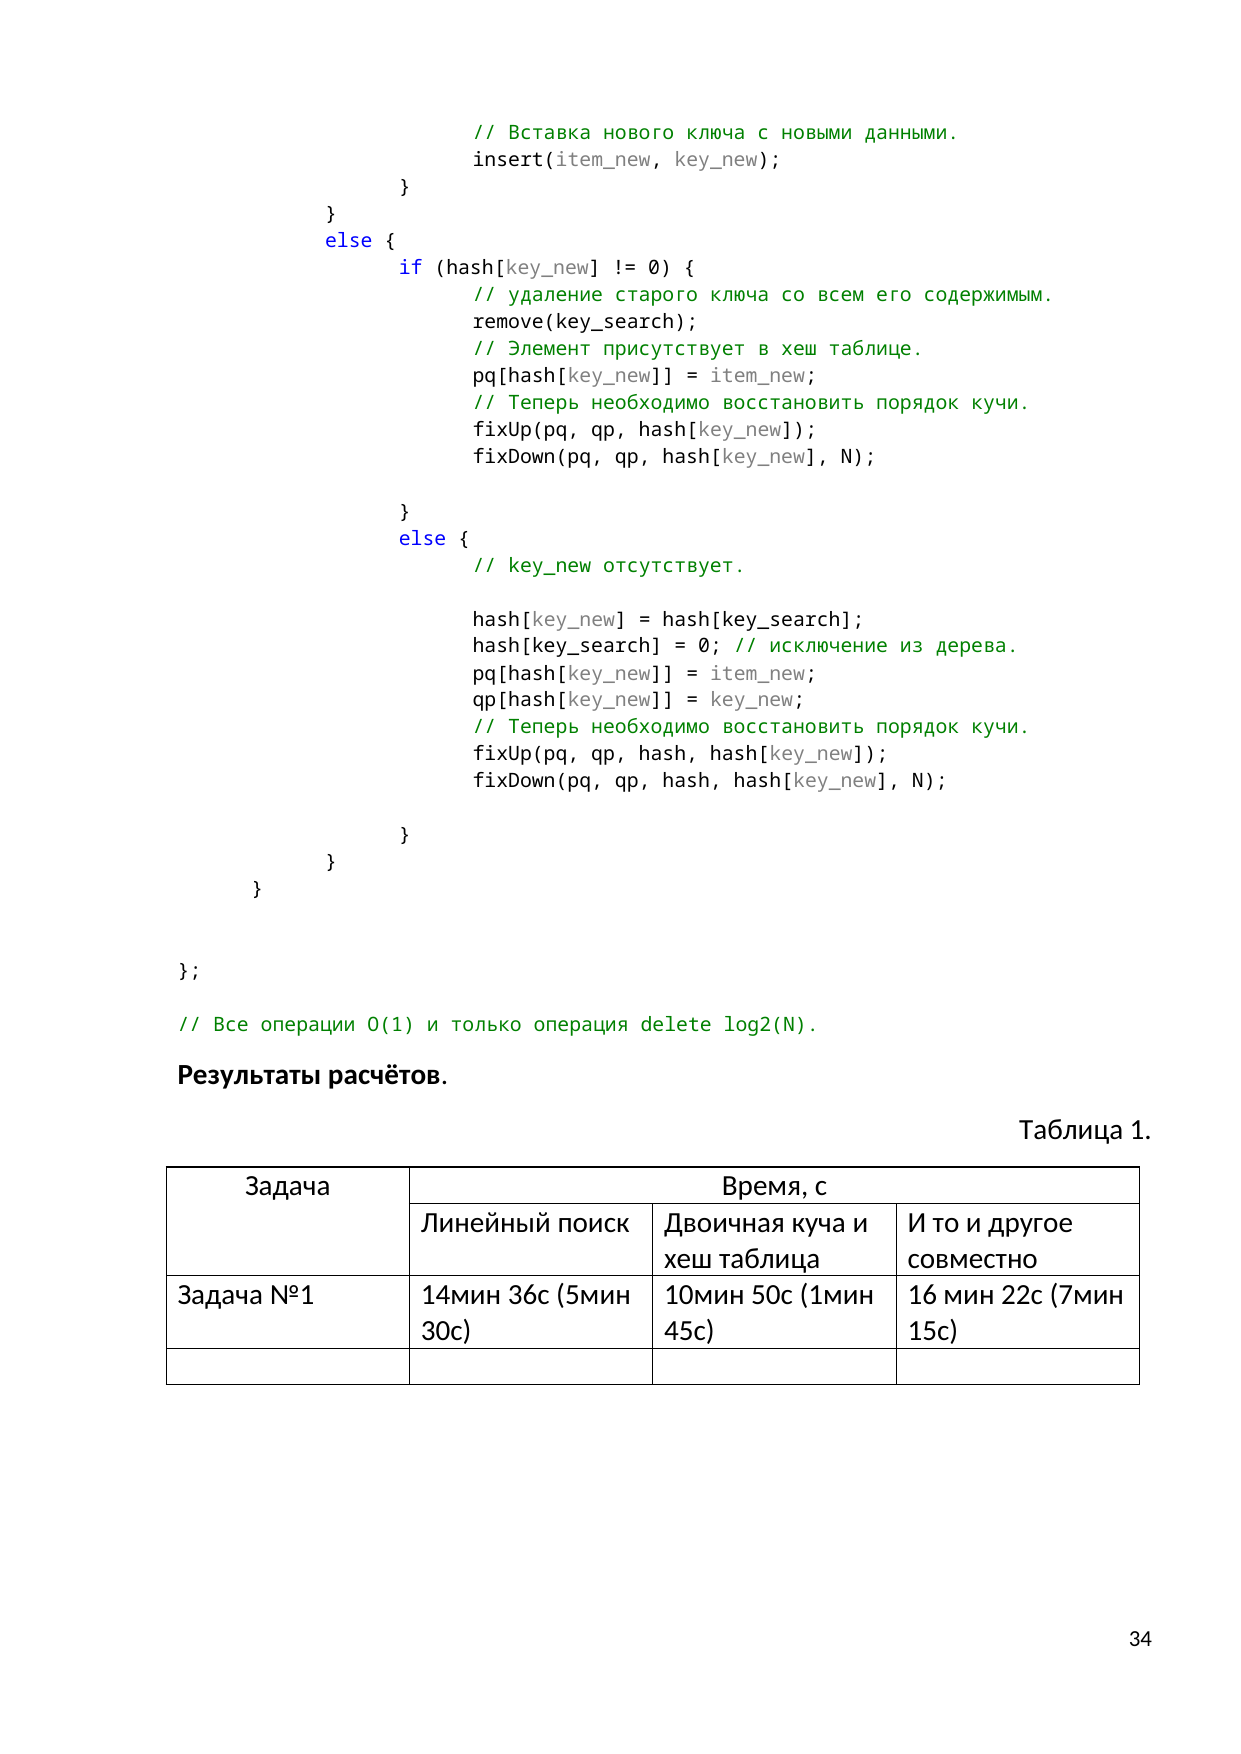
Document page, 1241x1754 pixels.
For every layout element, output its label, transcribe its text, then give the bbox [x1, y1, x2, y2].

table_cell [410, 1349, 652, 1384]
text qp[hash[key_new]] = key_new; [177, 686, 1152, 713]
table_cell Двоичная куча и хеш таблица [653, 1204, 896, 1275]
text // Теперь необходимо восстановить порядок кучи. [177, 388, 1152, 415]
text // key_new отсутствует. [177, 551, 1152, 578]
text } [177, 848, 1152, 874]
text fixDown(pq, qp, hash, hash[key_new], N); [177, 767, 1152, 794]
text } [177, 821, 1152, 848]
text Результаты расчётов. [177, 1056, 1152, 1092]
text // Все операции O(1) и только операция delete log2(N). [177, 1011, 1152, 1037]
table_cell Линейный поиск [410, 1204, 652, 1275]
text fixDown(pq, qp, hash[key_new], N); [177, 442, 1152, 469]
text hash[key_new] = hash[key_search]; [177, 605, 1152, 632]
text }; [177, 957, 1152, 983]
table_cell 16 мин 22с (7мин 15с) [897, 1276, 1139, 1348]
text // Теперь необходимо восстановить порядок кучи. [177, 713, 1152, 740]
table_cell Задача №1 [167, 1276, 409, 1348]
text insert(item_new, key_new); [177, 145, 1152, 172]
text } [177, 497, 1152, 524]
table_cell [167, 1349, 409, 1384]
table_cell 10мин 50с (1мин 45с) [653, 1276, 896, 1348]
table_cell И то и другое совместно [897, 1204, 1139, 1275]
table_header Время, с [410, 1168, 1139, 1203]
text // удаление старого ключа со всем его содержимым. [177, 280, 1152, 307]
table_cell 14мин 36с (5мин 30с) [410, 1276, 652, 1348]
text } [177, 199, 1152, 226]
text pq[hash[key_new]] = item_new; [177, 659, 1152, 686]
text fixUp(pq, qp, hash, hash[key_new]); [177, 740, 1152, 767]
table_cell [653, 1349, 896, 1384]
text remove(key_search); [177, 307, 1152, 334]
text fixUp(pq, qp, hash[key_new]); [177, 415, 1152, 442]
text } [177, 172, 1152, 199]
text else { [177, 524, 1152, 551]
text hash[key_search] = 0; // исключение из дерева. [177, 632, 1152, 659]
text pq[hash[key_new]] = item_new; [177, 361, 1152, 388]
text // Вставка нового ключа с новыми данными. [177, 118, 1152, 145]
table_cell [897, 1349, 1139, 1384]
table_header Задача [167, 1168, 409, 1275]
text } [177, 874, 1152, 902]
text if (hash[key_new] != 0) { [177, 253, 1152, 280]
text else { [177, 226, 1152, 253]
text Таблица 1. [177, 1111, 1152, 1147]
text // Элемент присутствует в хеш таблице. [177, 334, 1152, 361]
